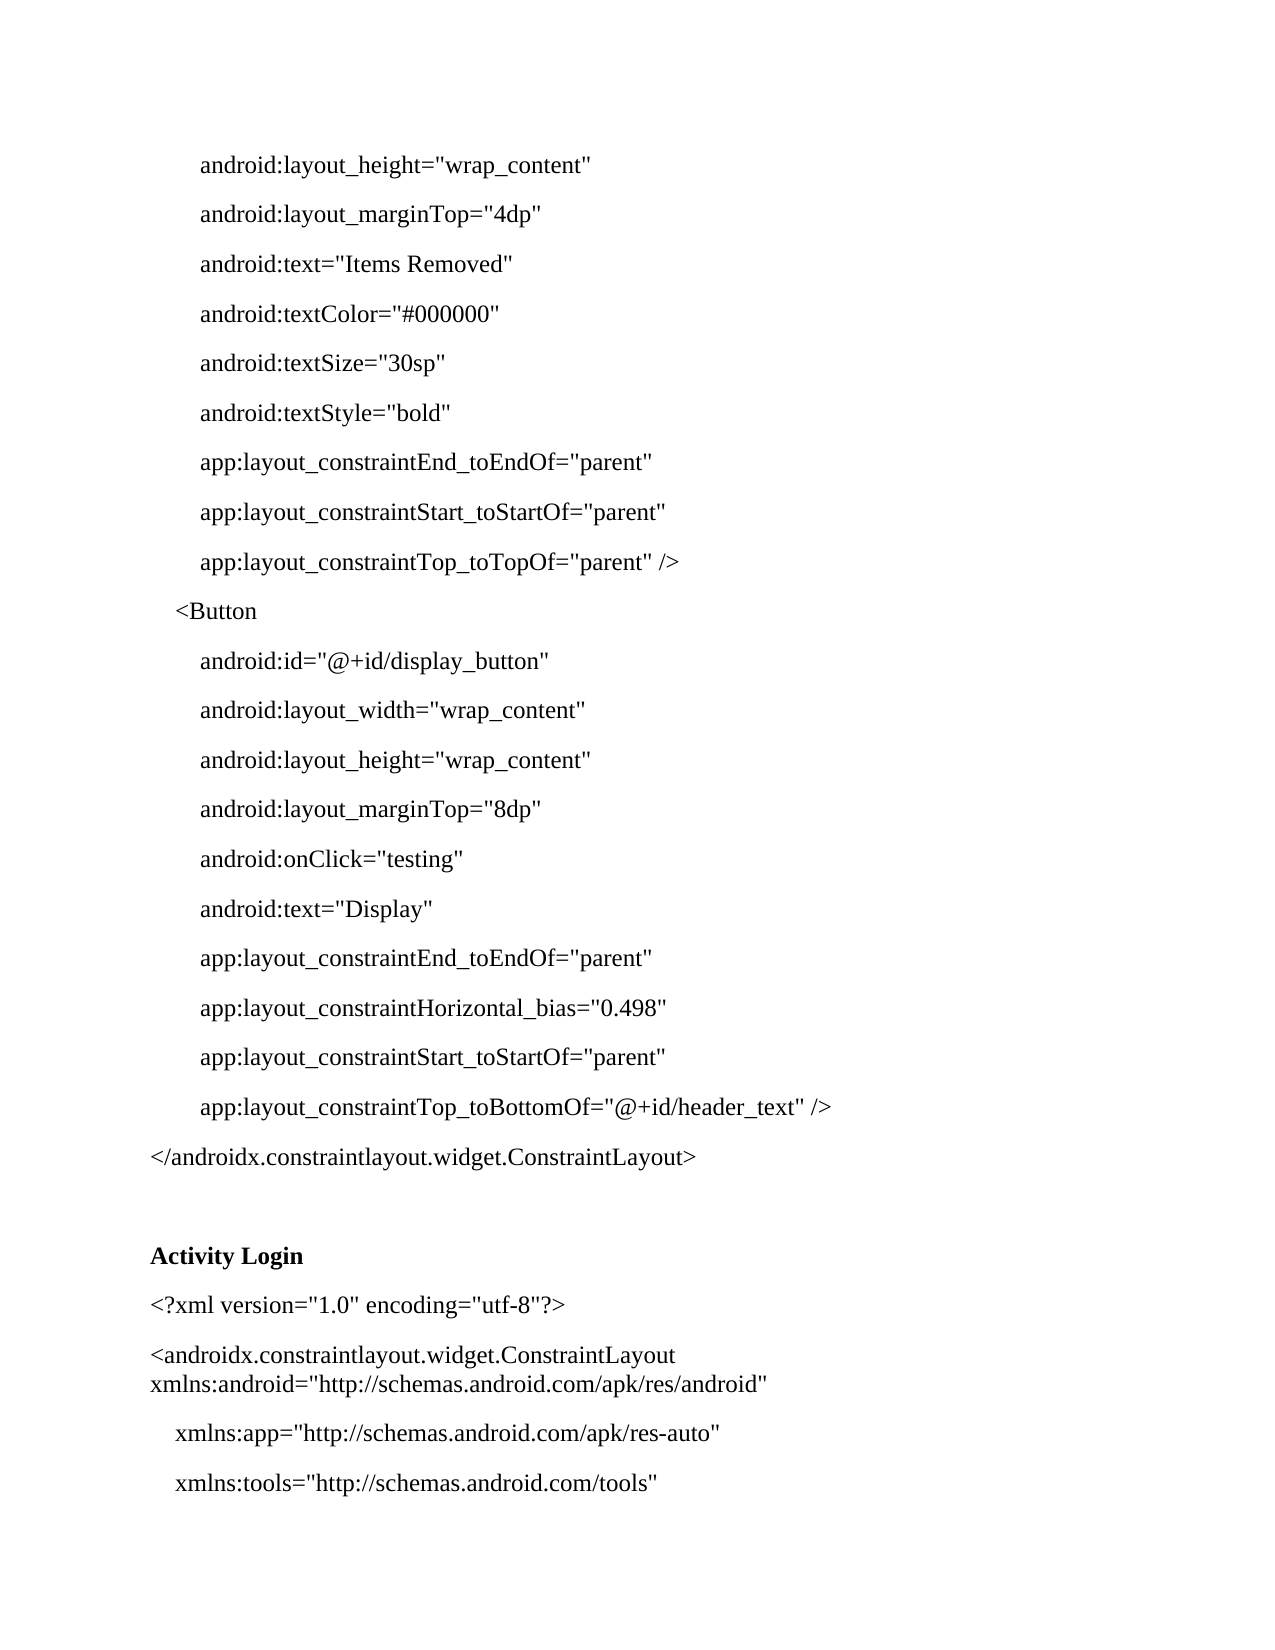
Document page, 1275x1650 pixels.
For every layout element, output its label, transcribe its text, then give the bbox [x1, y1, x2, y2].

text app:layout_constraintStart_toStartOf="parent" [150, 497, 1125, 526]
text app:layout_constraintTop_toTopOf="parent" /> [150, 547, 1125, 575]
text <?xml version="1.0" encoding="utf-8"?> [150, 1290, 1125, 1319]
text app:layout_constraintEnd_toEndOf="parent" [150, 943, 1125, 972]
text android:text="Items Removed" [150, 249, 1125, 278]
text app:layout_constraintStart_toStartOf="parent" [150, 1042, 1125, 1071]
text app:layout_constraintEnd_toEndOf="parent" [150, 447, 1125, 476]
text android:textStyle="bold" [150, 398, 1125, 427]
text app:layout_constraintTop_toBottomOf="@+id/header_text" /> [150, 1092, 1125, 1121]
text <Button [150, 596, 1125, 625]
text android:onClick="testing" [150, 844, 1125, 873]
text android:textColor="#000000" [150, 299, 1125, 327]
text </androidx.constraintlayout.widget.ConstraintLayout> [150, 1142, 1125, 1170]
text xmlns:app="http://schemas.android.com/apk/res-auto" [150, 1418, 1125, 1447]
text android:text="Display" [150, 894, 1125, 922]
text android:layout_height="wrap_content" [150, 745, 1125, 774]
text <androidx.constraintlayout.widget.ConstraintLayout xmlns:android="http://schemas.android.com/apk/res/android" [150, 1340, 1125, 1397]
text android:textSize="30sp" [150, 348, 1125, 377]
text android:layout_marginTop="4dp" [150, 199, 1125, 228]
text android:layout_marginTop="8dp" [150, 794, 1125, 823]
text android:layout_height="wrap_content" [150, 150, 1125, 179]
text Activity Login [150, 1241, 1125, 1269]
text xmlns:tools="http://schemas.android.com/tools" [150, 1468, 1125, 1497]
text app:layout_constraintHorizontal_bias="0.498" [150, 993, 1125, 1022]
text android:id="@+id/display_button" [150, 646, 1125, 674]
text android:layout_width="wrap_content" [150, 695, 1125, 724]
